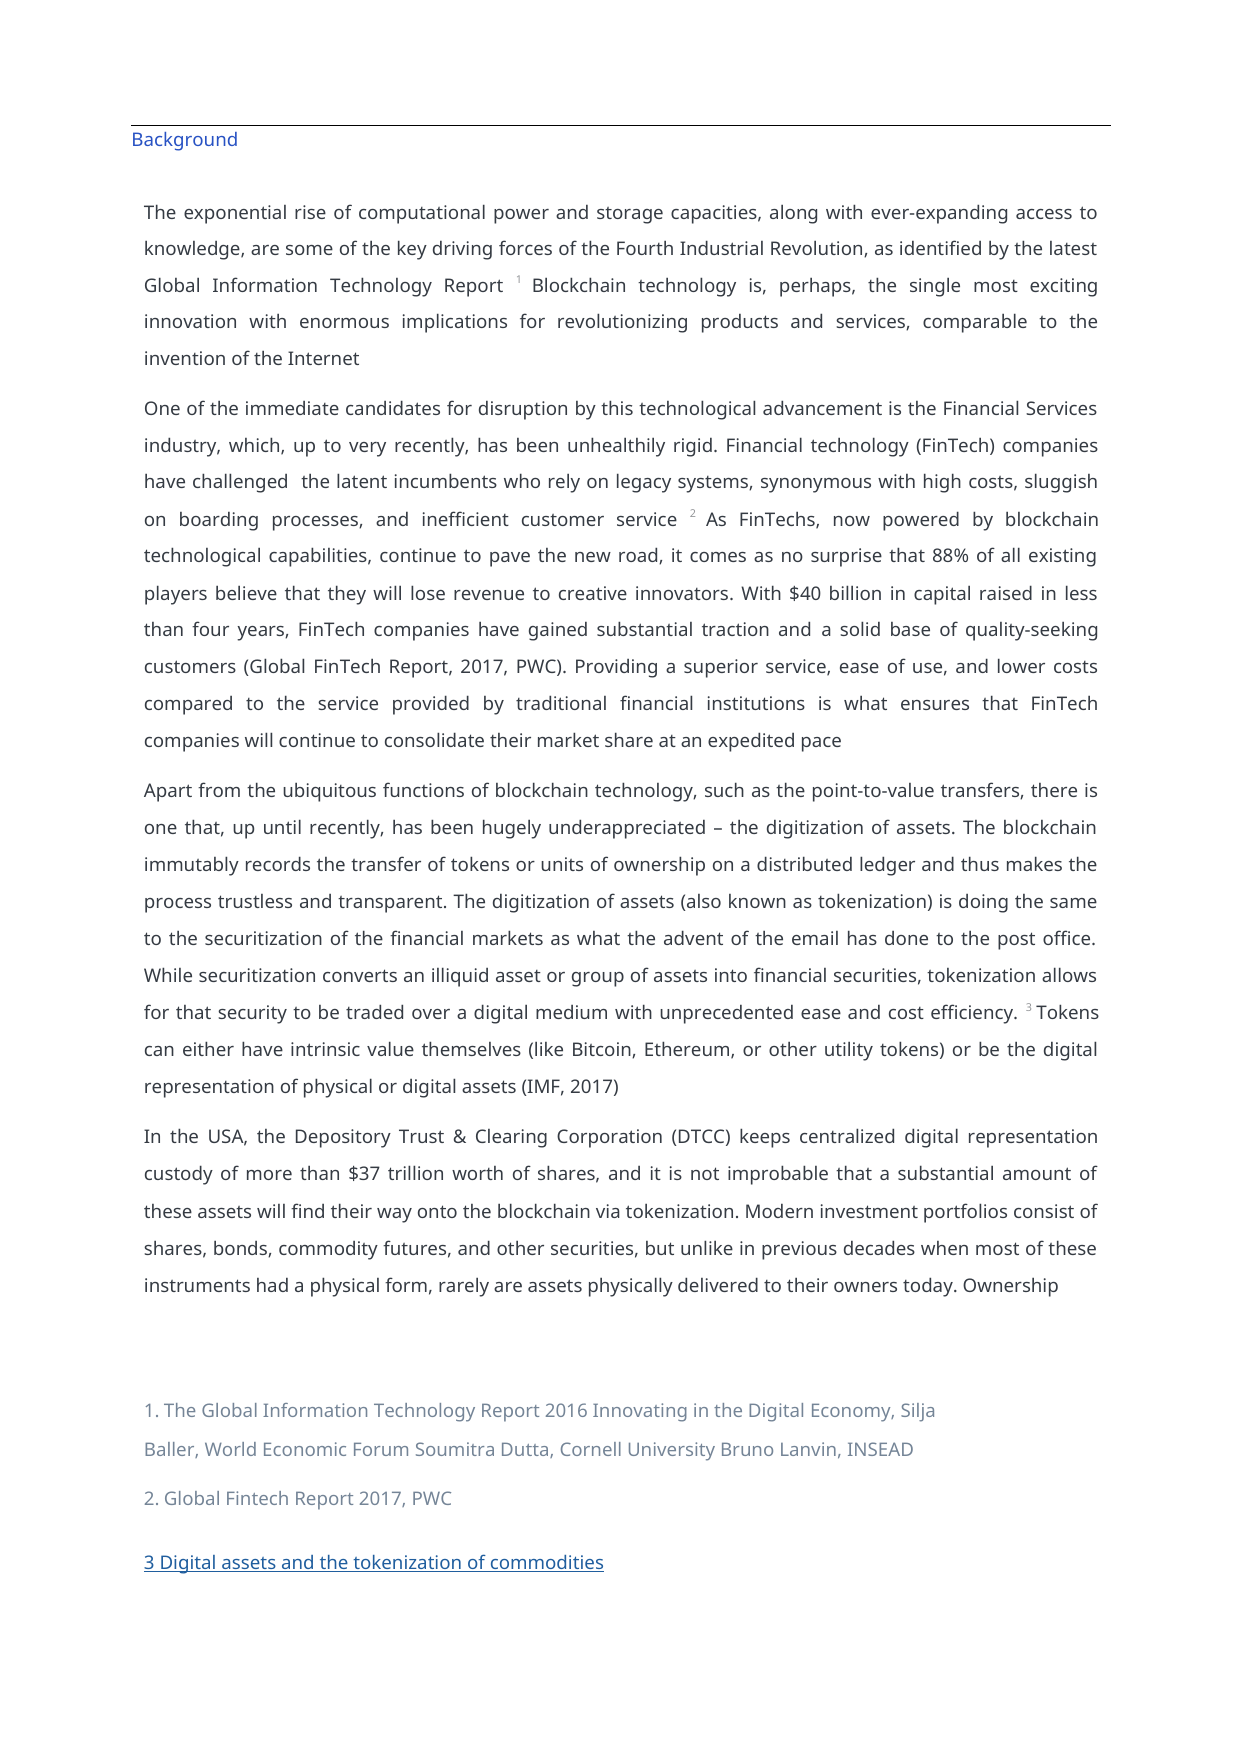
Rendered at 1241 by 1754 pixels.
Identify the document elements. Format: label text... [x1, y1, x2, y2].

text In the USA, the Depository Trust & Clearing Corporation (DTCC) keeps centralized digital representation custody of more than $37 trillion worth of shares, and it is not improbable that a substantial amount of these assets will find their way onto the blockchain via tokenization. Modern investment portfolios consist of shares, bonds, commodity futures, and other securities, but unlike in previous decades when most of these instruments had a physical form, rarely are assets physically delivered to their owners today. Ownership [144, 1123, 1099, 1298]
list The Global Information Technology Report 2016 Innovating in the Digital Economy, Silja Baller, World Economic Forum Soumitra Dutta, Cornell University Bruno Lanvin, INSEAD [144, 1398, 943, 1462]
text 3 Digital assets and the tokenization of commodities [144, 1549, 1111, 1575]
text One of the immediate candidates for disruption by this technological advancement is the Financial Services industry, which, up to very recently, has been unhealthily rigid. Financial technology (FinTech) companies have challenged the latent incumbents who rely on legacy systems, synonymous with high costs, sluggish on boarding processes, and inefficient customer service 2 As FinTechs, now powered by blockchain technological capabilities, continue to pave the new road, it comes as no surprise that 88% of all existing players believe that they will lose revenue to creative innovators. With $40 billion in capital raised in less than four years, FinTech companies have gained substantial traction and а solid base of quality-seeking customers (Global FinТech Report, 2017, PWC). Providing a superior service, ease of use, and lower costs compared to the service provided by traditional financial institutions is what ensures that FinTech companies will continue to consolidate their market share at an expedited pace [144, 395, 1099, 753]
text Apart from the ubiquitous functions of blockchain technology, such as the point-to-value transfers, there is one that, up until recently, has been hugely underappreciated – the digitization of assets. The blockchain immutably records the transfer of tokens or units of ownership on a distributed ledger and thus makes the process trustless and transparent. The digitization of assets (also known as tokenization) is doing the same to the securitization of the financial markets as what the advent of the email has done to the post office. While securitization converts an illiquid asset or group of assets into financial securities, tokenization allows for that security to be traded over a digital medium with unprecedented ease and cost efficiency. 3 Tokens can either have intrinsic value themselves (like Bitcoin, Ethereum, or other utility tokens) or be the digital representation of physical or digital assets (IMF, 2017) [144, 778, 1099, 1099]
text The exponential rise of computational power and storage capacities, along with ever-expanding access to knowledge, are some of the key driving forces of the Fourth Industrial Revolution, as identified by the latest Global Information Technology Report 1 Blockchain technology is, perhaps, the single most exciting innovation with enormous implications for revolutionizing products and services, comparable to the invention of the Internet [144, 199, 1099, 370]
text Background [131, 126, 1111, 152]
list Global Fintech Report 2017, PWC [144, 1485, 943, 1511]
